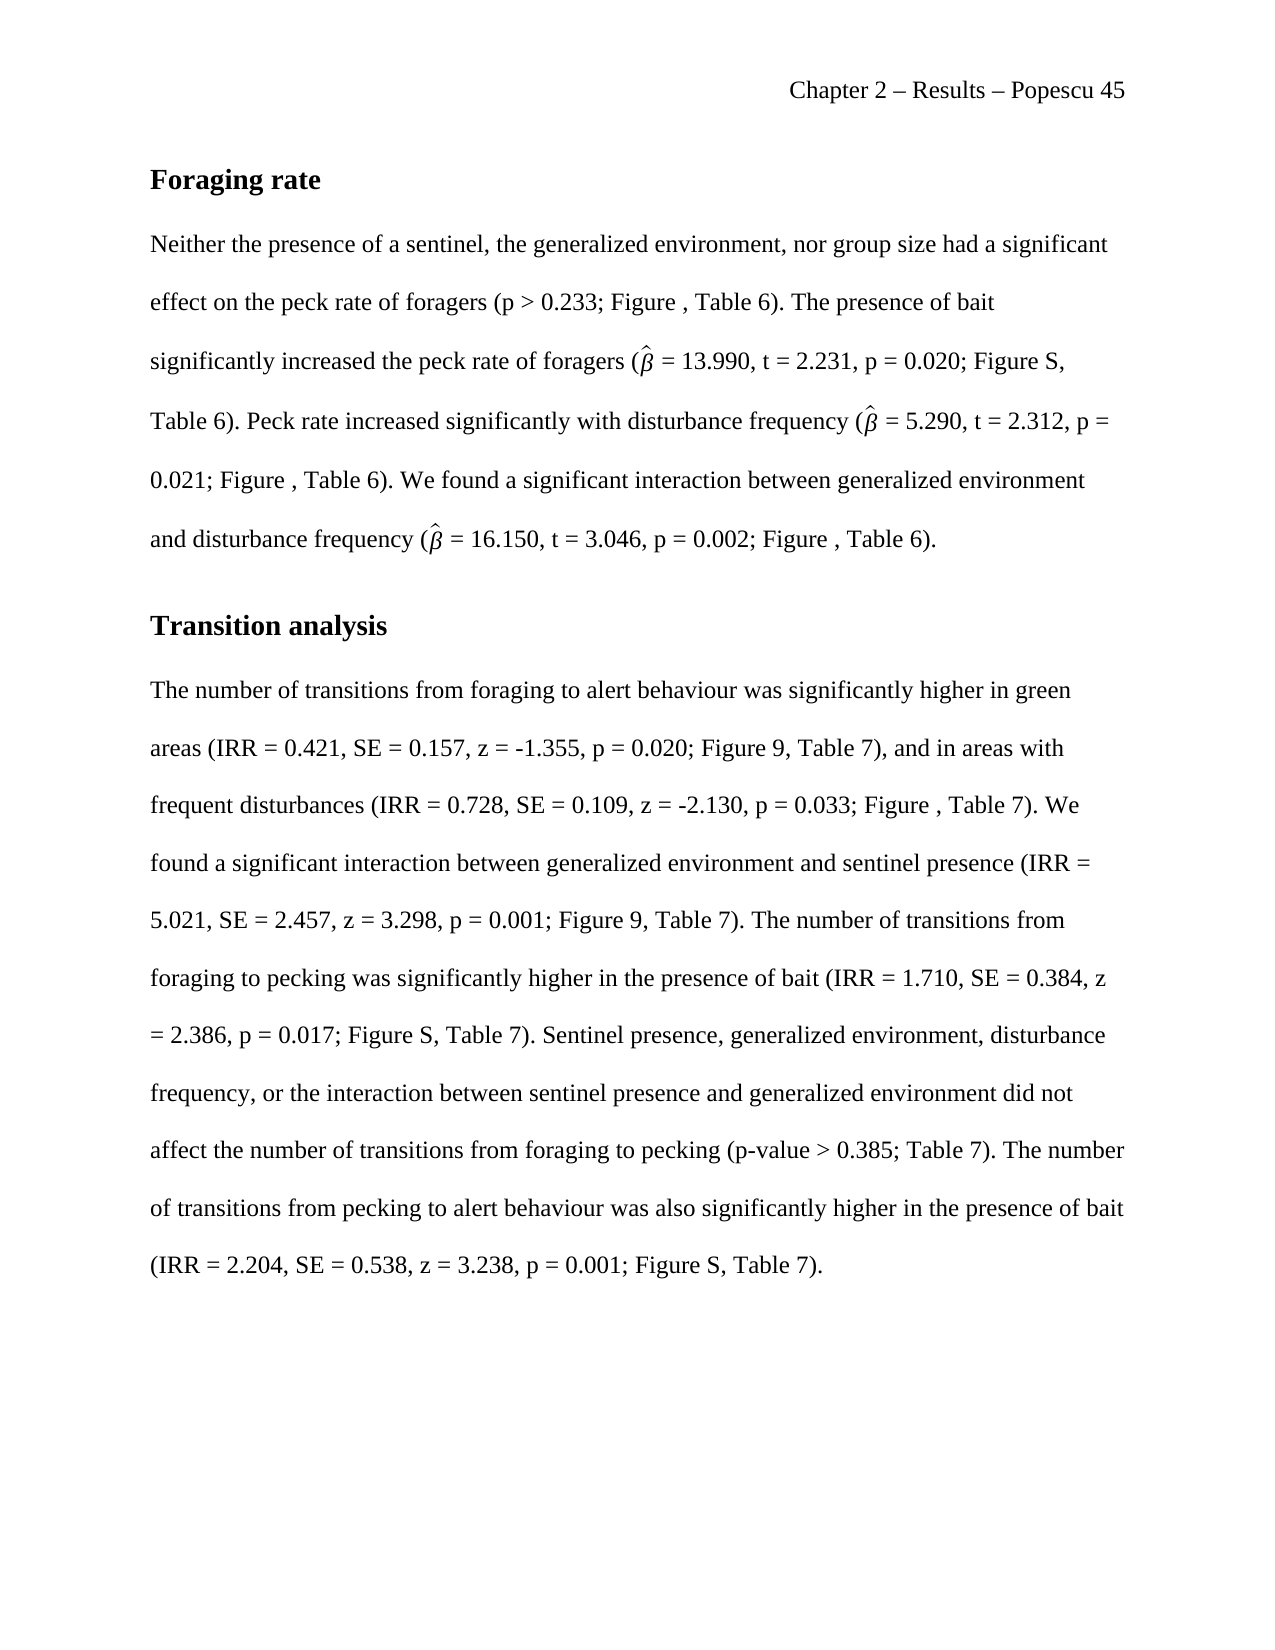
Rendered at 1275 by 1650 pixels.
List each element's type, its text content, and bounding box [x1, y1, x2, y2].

subtitle Foraging rate [150, 162, 1125, 196]
subtitle Transition analysis [150, 608, 1125, 642]
text The number of transitions from foraging to alert behaviour was significantly higher in green areas (IRR = 0.421, SE = 0.157, z = -1.355, p = 0.020; Figure 9, Table 7), and in areas with frequent disturbances (IRR = 0.728, SE = 0.109, z = -2.130, p = 0.033; Figure 10, Table 7). We found a significant interaction between generalized environment and sentinel presence (IRR = 5.021, SE = 2.457, z = 3.298, p = 0.001; Figure 9, Table 7). The number of transitions from foraging to pecking was significantly higher in the presence of bait (IRR = 1.710, SE = 0.384, z = 2.386, p = 0.017; Figure S7, Table 7). Sentinel presence, generalized environment, disturbance frequency, or the interaction between sentinel presence and generalized environment did not affect the number of transitions from foraging to pecking (p-value > 0.385; Table 7). The number of transitions from pecking to alert behaviour was also significantly higher in the presence of bait (IRR = 2.204, SE = 0.538, z = 3.238, p = 0.001; Figure S7, Table 7). [150, 675, 1125, 1279]
text Neither the presence of a sentinel, the generalized environment, nor group size had a significant effect on the peck rate of foragers (p > 0.233; Figure 7, Table 6). The presence of bait significantly increased the peck rate of foragers ( = 13.990, t = 2.231, p = 0.020; Figure S6, Table 6). Peck rate increased significantly with disturbance frequency ( = 5.290, t = 2.312, p = 0.021; Figure 8, Table 6). We found a significant interaction between generalized environment and disturbance frequency ( = 16.150, t = 3.046, p = 0.002; Figure 8, Table 6). [150, 229, 1125, 554]
